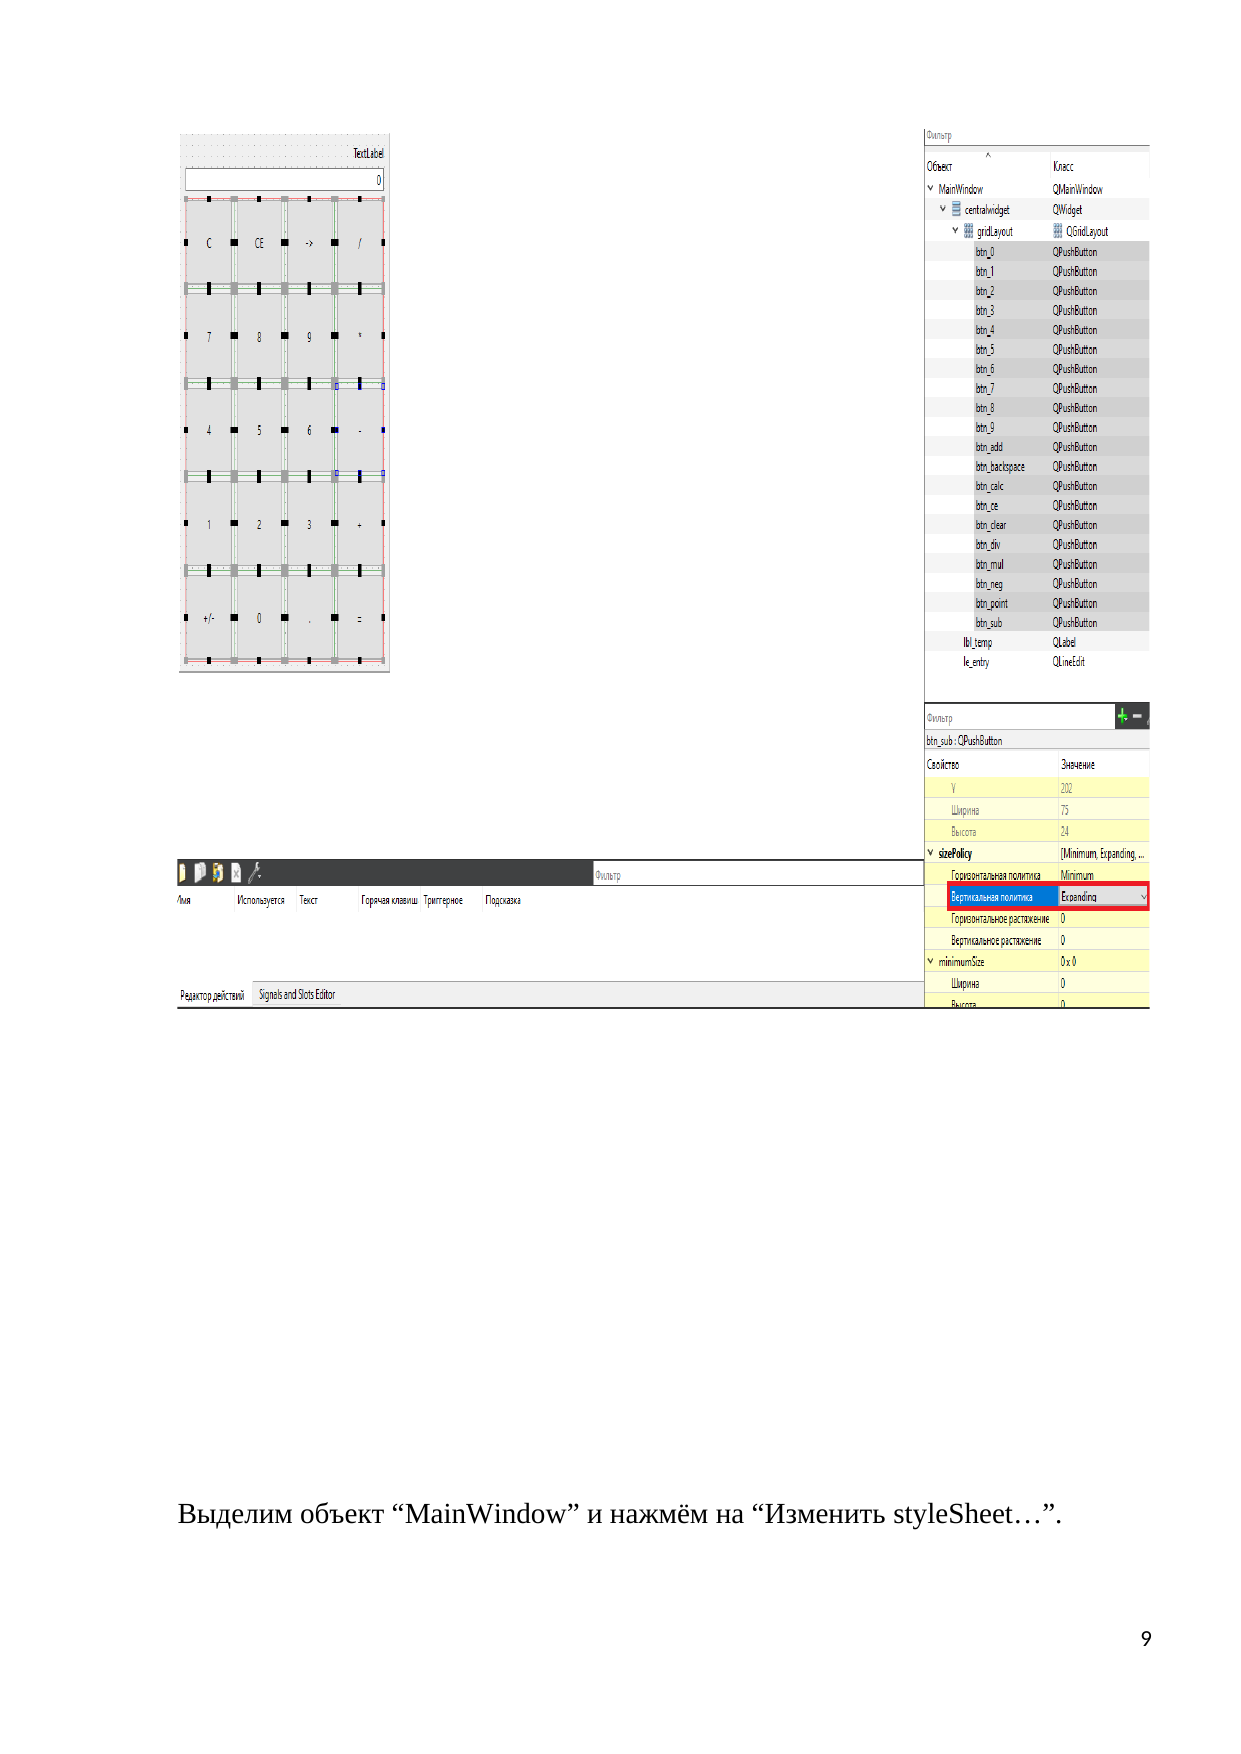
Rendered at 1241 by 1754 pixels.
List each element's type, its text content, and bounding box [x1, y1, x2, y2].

picture [177, 129, 1150, 1009]
text Выделим объект “MainWindow” и нажмём на “Изменить styleSheet…”. [177, 1497, 1152, 1530]
